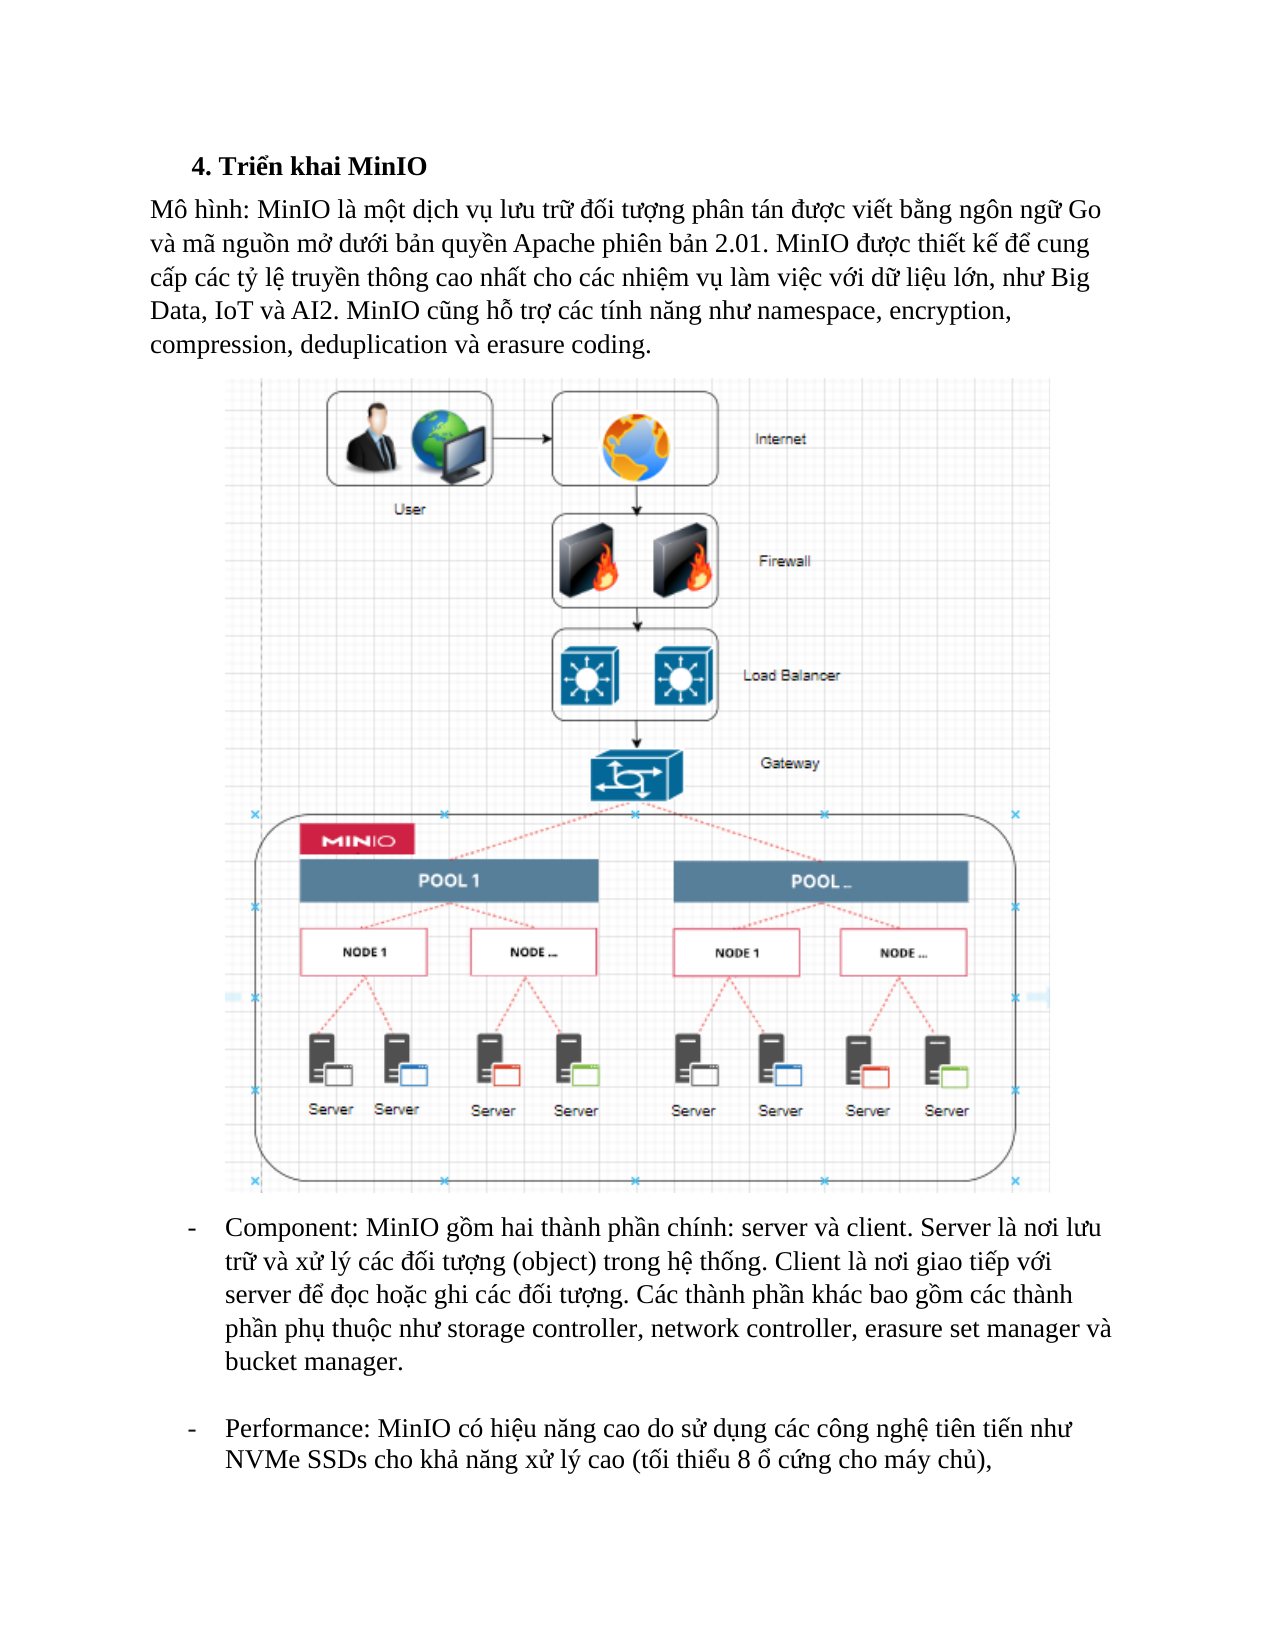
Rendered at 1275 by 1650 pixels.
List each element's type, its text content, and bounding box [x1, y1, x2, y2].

text Mô hình: MinIO là một dịch vụ lưu trữ đối tượng phân tán được viết bằng ngôn ngữ Go và mã nguồn mở dưới bản quyền Apache phiên bản 2.01. MinIO được thiết kế để cung cấp các tỷ lệ truyền thông cao nhất cho các nhiệm vụ làm việc với dữ liệu lớn, như Big Data, IoT và AI2. MinIO cũng hỗ trợ các tính năng như namespace, encryption, compression, deduplication và erasure coding. [150, 194, 1125, 359]
picture [225, 378, 1050, 1193]
subtitle 4. Triển khai MinIO [191, 150, 1125, 181]
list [187, 1412, 1125, 1474]
list Component: MinIO gồm hai thành phần chính: server và client. Server là nơi lưu trữ và xử lý các đối tượng (object) trong hệ thống. Client là nơi giao tiếp với server để đọc hoặc ghi các đối tượng. Các thành phần khác bao gồm các thành phần phụ thuộc như storage controller, network controller, erasure set manager và bucket manager. [187, 1211, 1125, 1376]
